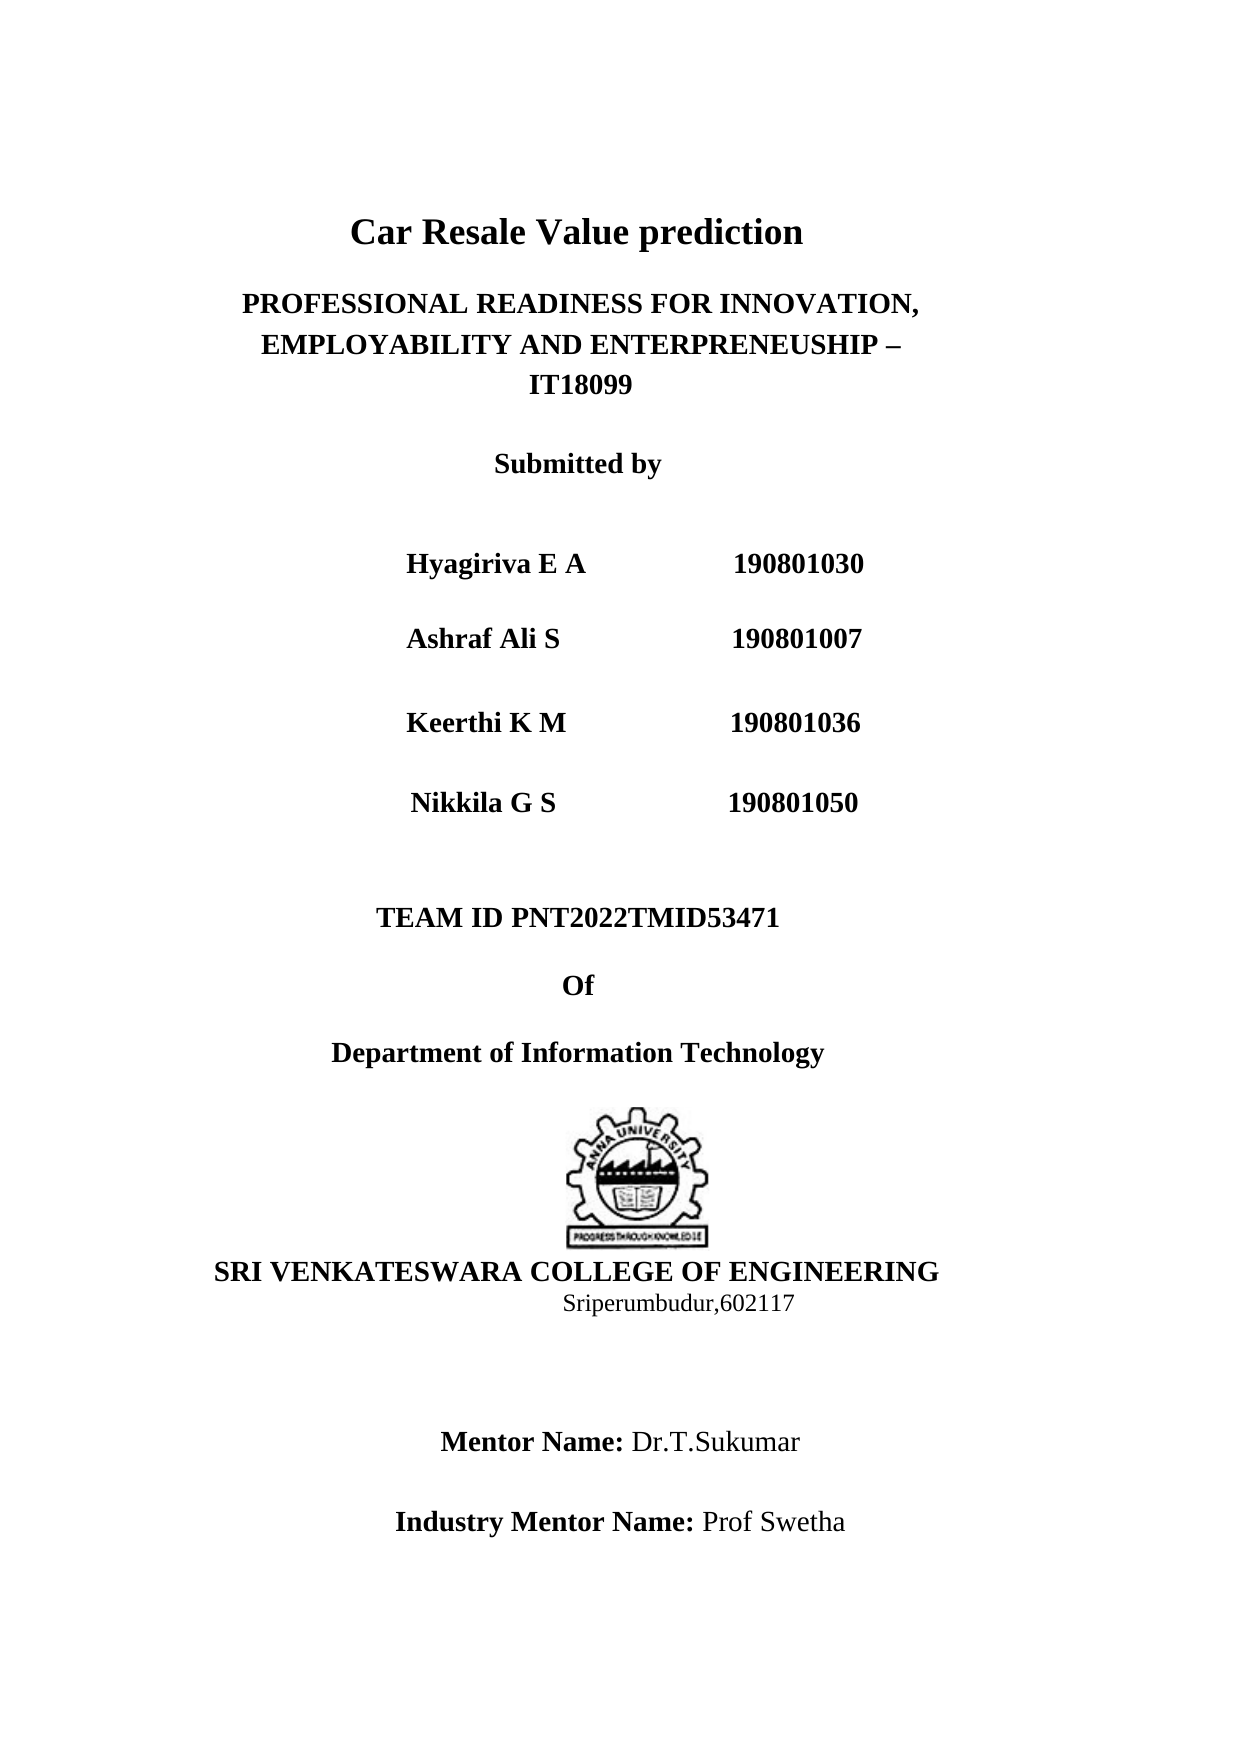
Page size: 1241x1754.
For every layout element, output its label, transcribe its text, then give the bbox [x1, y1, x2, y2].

table_cell 190801050 [653, 765, 869, 819]
text Sriperumbudur,602117 [487, 1288, 1128, 1316]
table_cell 190801036 [653, 680, 869, 764]
table_cell 190801007 [653, 601, 869, 680]
text Mentor Name: Dr.T.Sukumar [112, 1424, 1128, 1458]
picture [565, 1107, 710, 1251]
subtitle PROFESSIONAL READINESS FOR INNOVATION, EMPLOYABILITY AND ENTERPRENEUSHIP – IT18099 [214, 286, 947, 401]
title Car Resale Value prediction [206, 209, 947, 252]
table_header 190801030 [653, 547, 869, 601]
text Submitted by [208, 446, 947, 480]
text Industry Mentor Name: Prof Swetha [112, 1504, 1128, 1538]
table_cell Nikkila G S [401, 765, 653, 819]
text Of [208, 968, 947, 1001]
table_header Hyagiriva E A [401, 547, 653, 601]
table_cell Ashraf Ali S [401, 601, 653, 680]
table_cell Keerthi K M [401, 680, 653, 764]
text Department of Information Technology [208, 1035, 947, 1069]
text SRI VENKATESWARA COLLEGE OF ENGINEERING [214, 1106, 947, 1288]
text TEAM ID PNT2022TMID53471 [208, 900, 947, 933]
